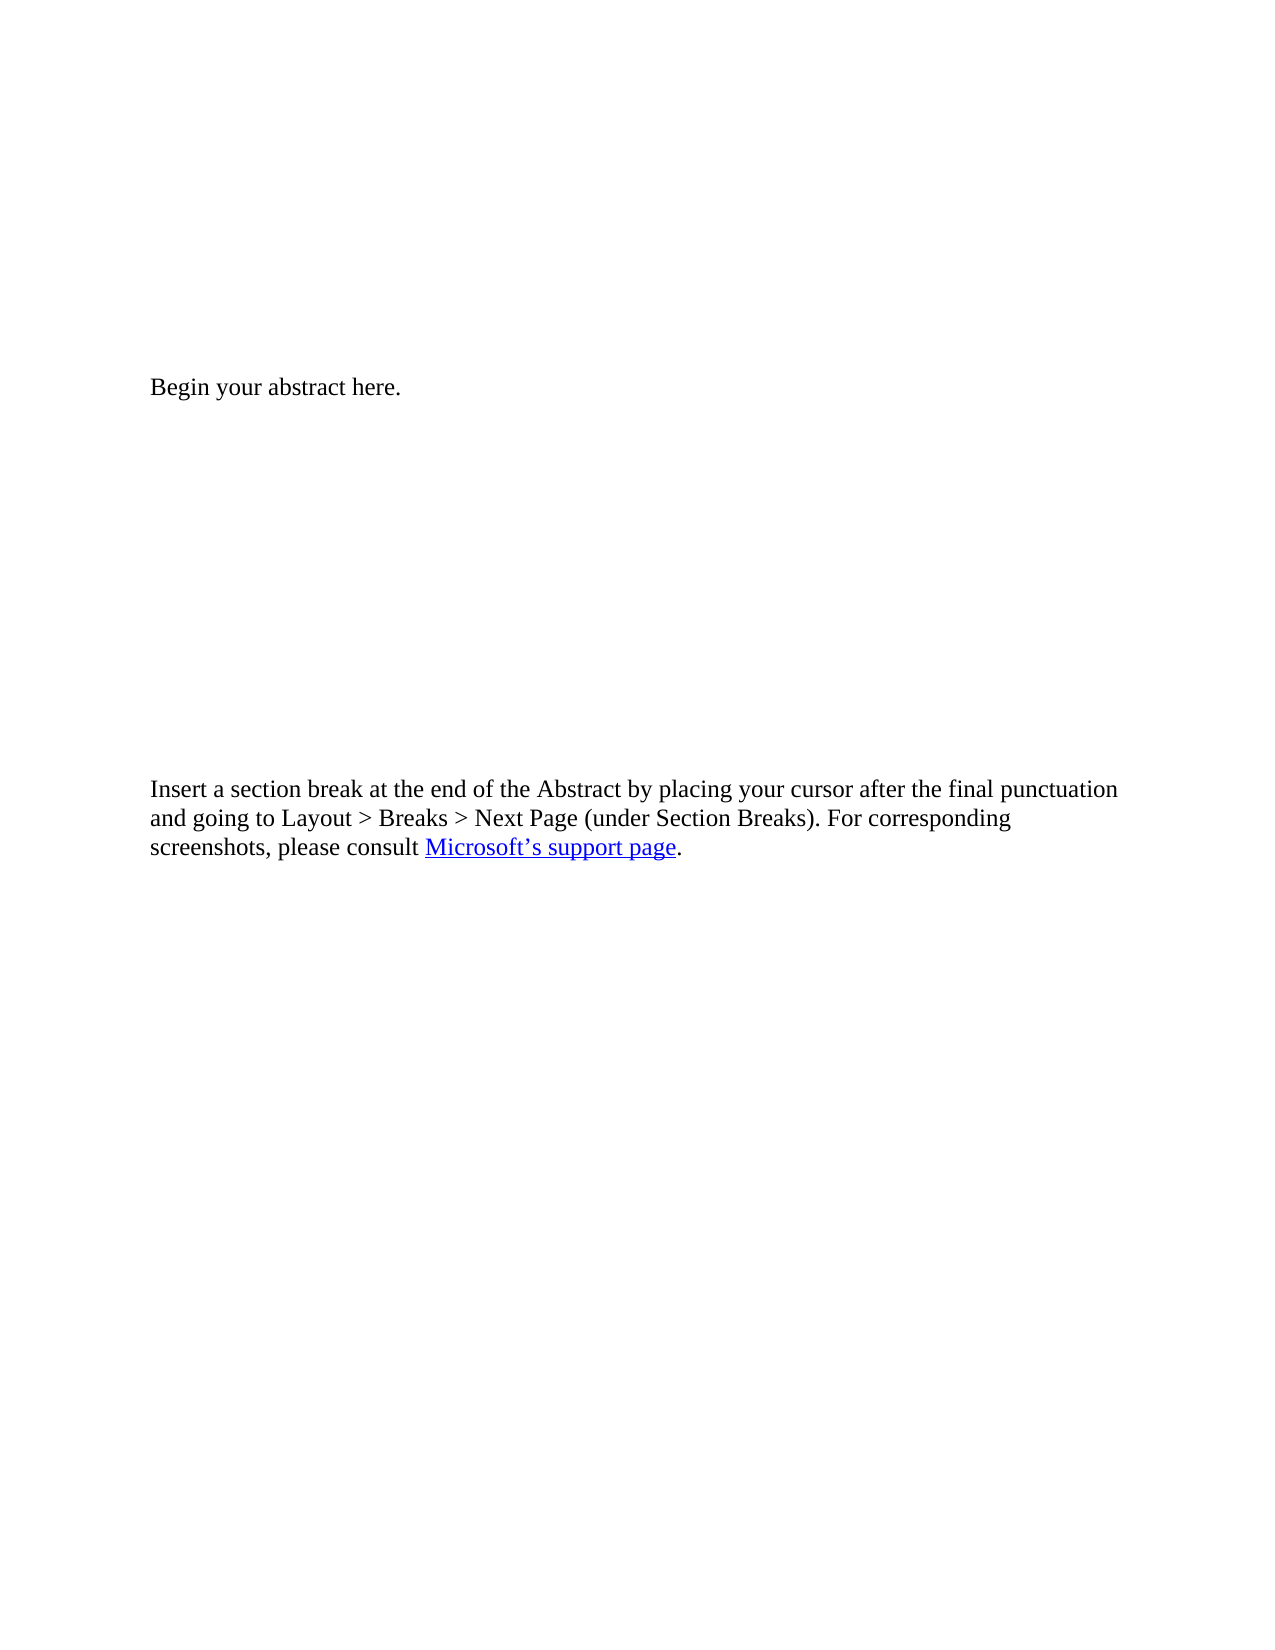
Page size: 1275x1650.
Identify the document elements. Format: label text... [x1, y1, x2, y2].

text Insert a section break at the end of the Abstract by placing your cursor after the final punctuation and going to Layout > Breaks > Next Page (under Section Breaks). For corresponding screenshots, please consult Microsoft’s support page. [150, 659, 1125, 861]
text Begin your abstract here. [150, 372, 1125, 401]
